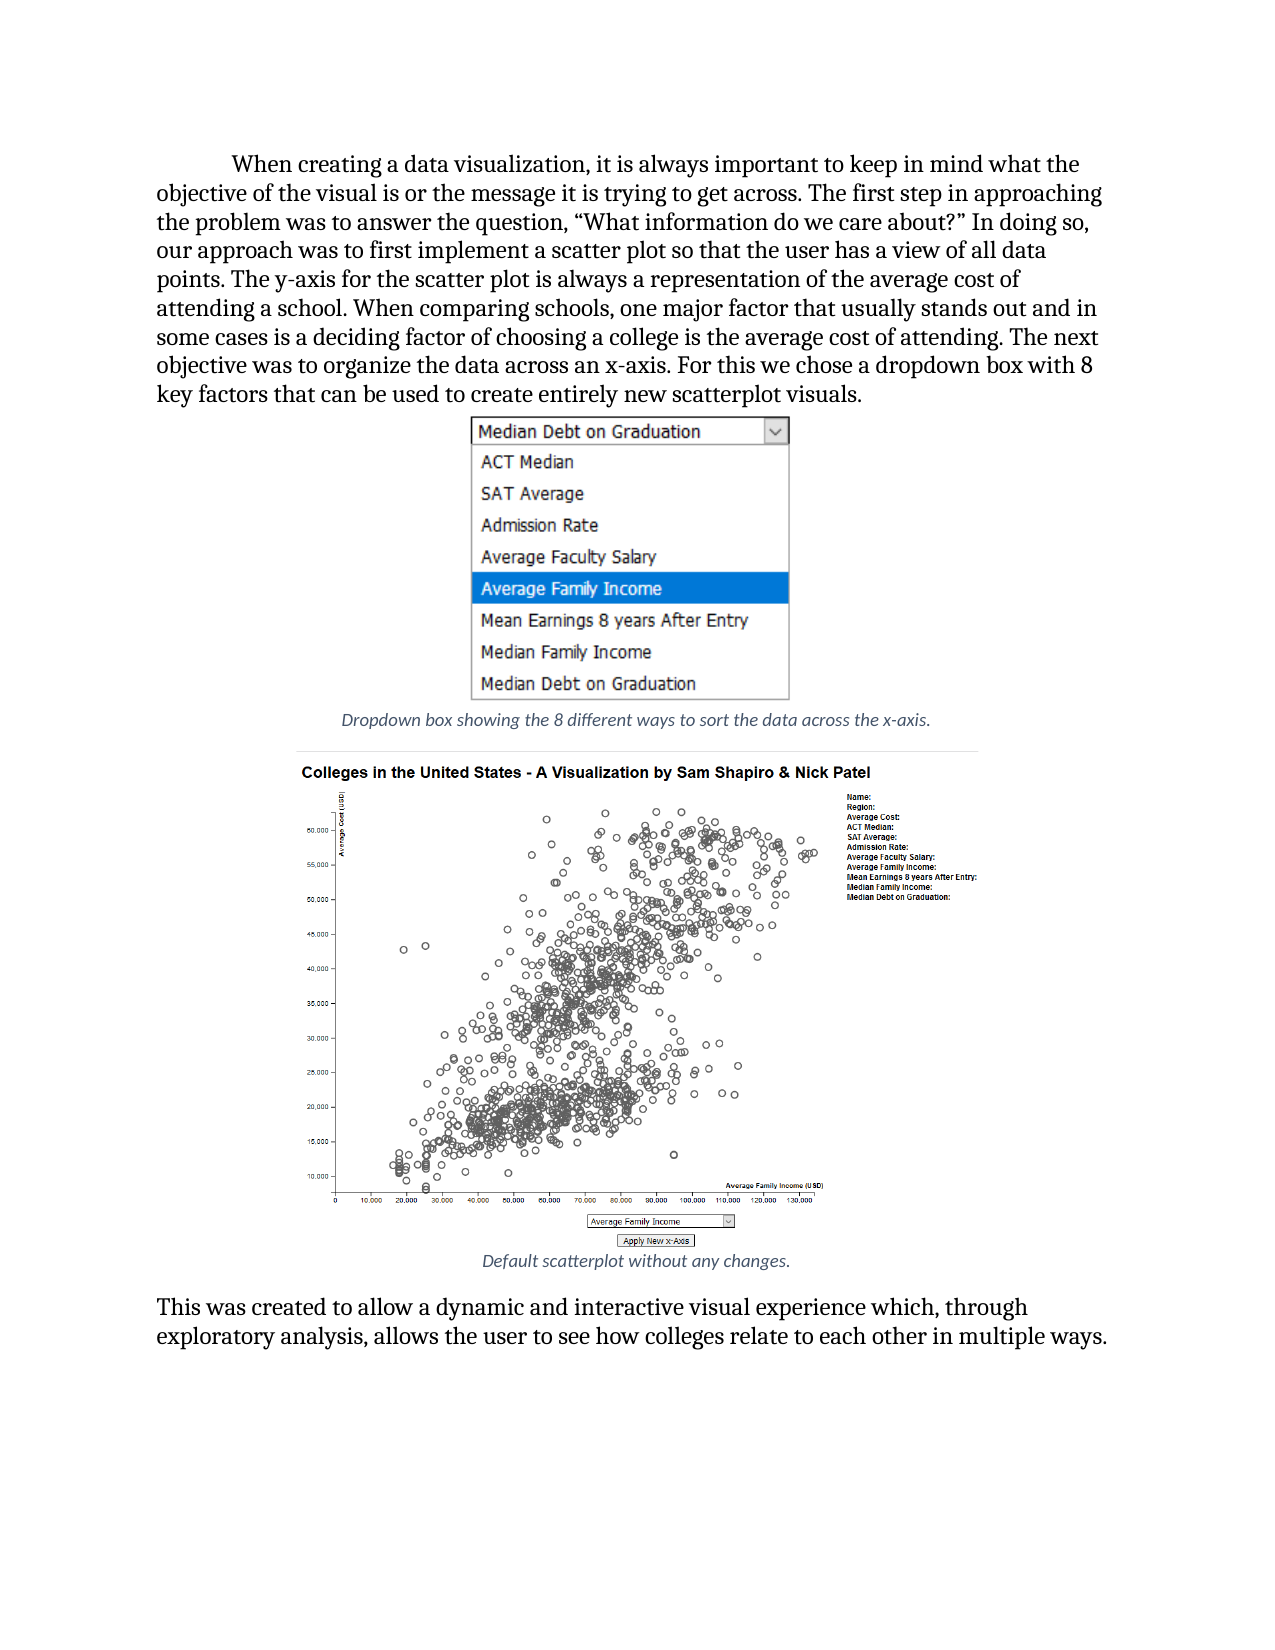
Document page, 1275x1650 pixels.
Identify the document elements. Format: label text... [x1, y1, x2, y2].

text This was created to allow a dynamic and interactive visual experience which, through exploratory analysis, allows the user to see how colleges relate to each other in multiple ways. [156, 1293, 1118, 1351]
text Dropdown box showing the 8 different ways to sort the data across the x-axis. [156, 708, 1118, 731]
picture [462, 408, 813, 709]
text When creating a data visualization, it is always important to keep in mind what the objective of the visual is or the message it is trying to get across. The first step in approaching the problem was to answer the question, “What information do we care about?” In doing so, our approach was to first implement a scatter plot so that the user has a view of all data points. The y-axis for the scatter plot is always a representation of the average cost of attending a school. When comparing schools, one major factor that usually stands out and in some cases is a deciding factor of choosing a college is the average cost of attending. The next objective was to organize the data across an x-axis. For this we chose a dropdown box with 8 key factors that can be used to create entirely new scatterplot visuals. [156, 150, 1118, 409]
picture [296, 751, 979, 1250]
text Default scatterplot without any changes. [156, 1249, 1118, 1272]
